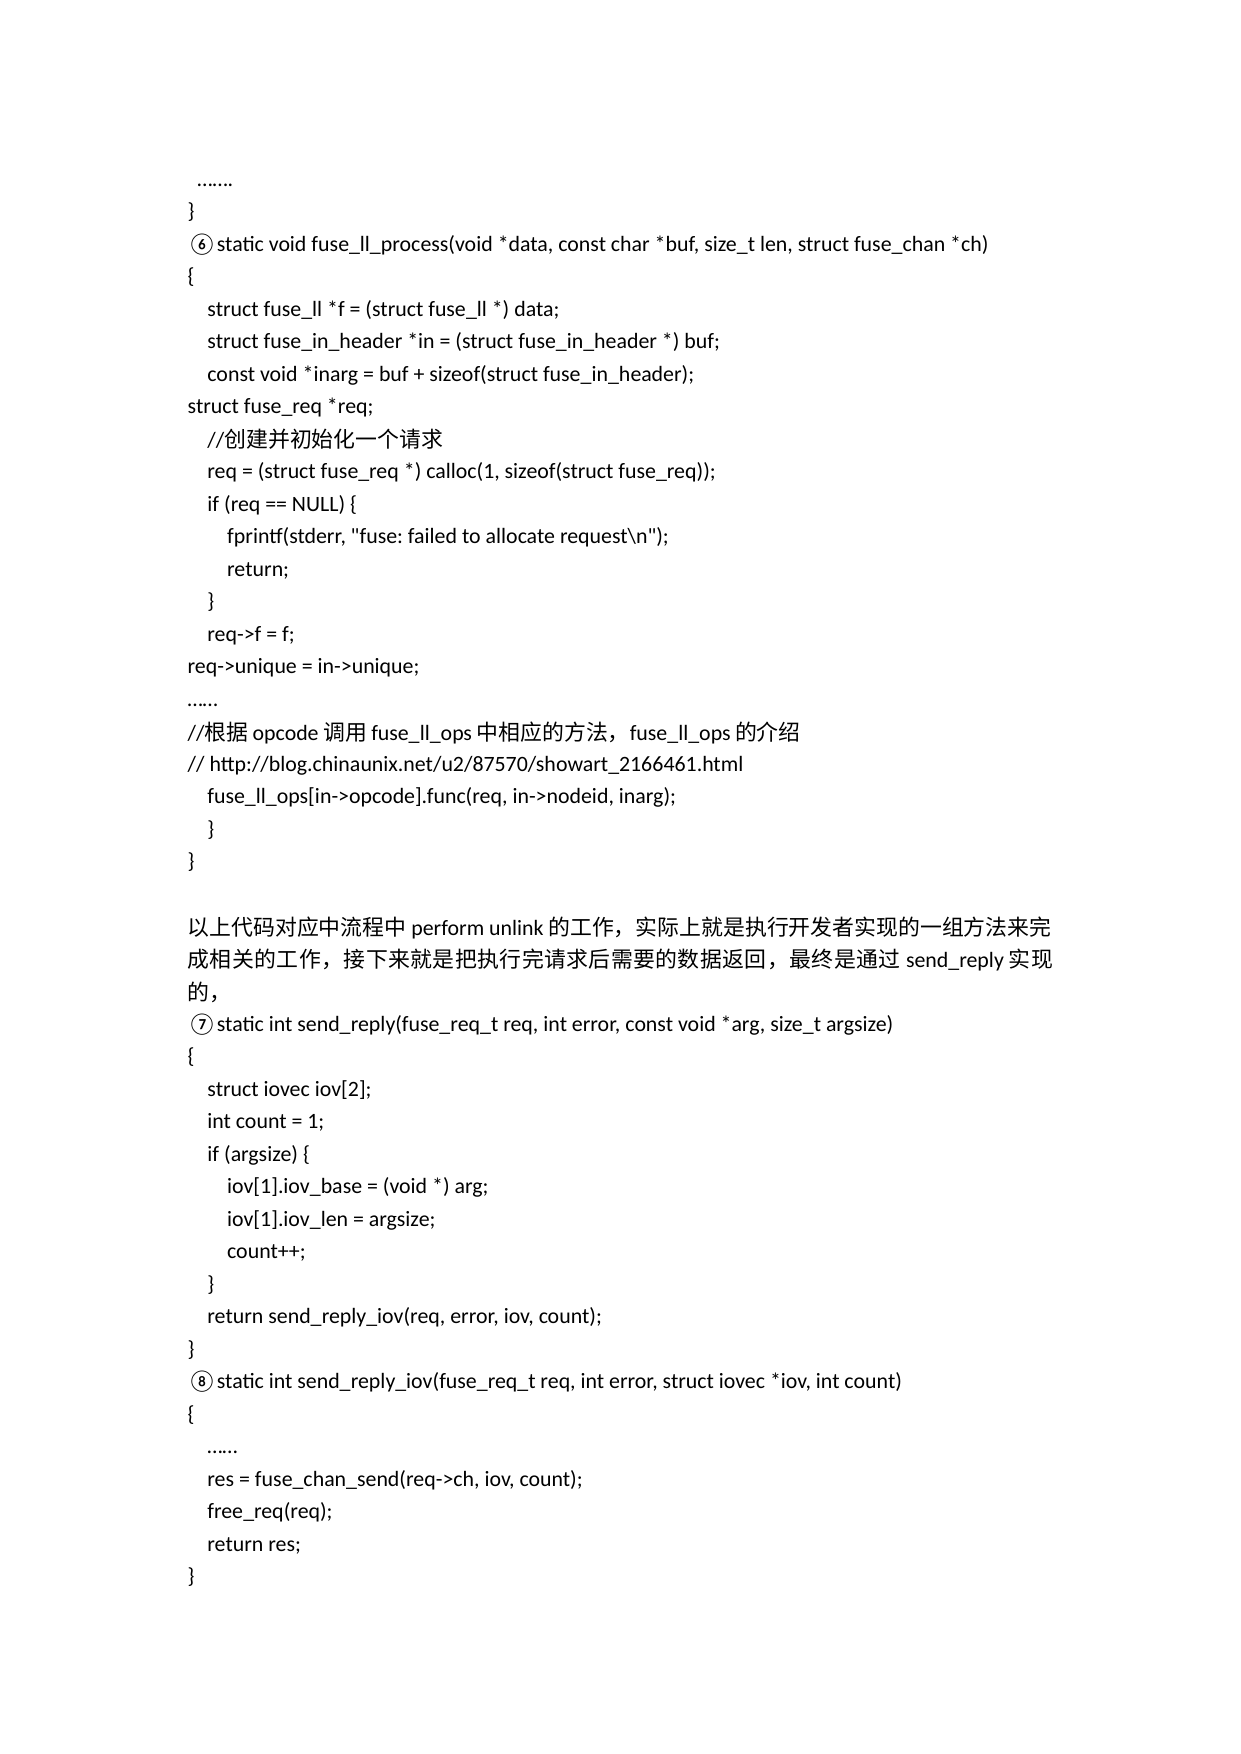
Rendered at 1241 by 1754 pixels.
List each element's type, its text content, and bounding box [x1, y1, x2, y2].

text count++; [187, 1234, 1053, 1267]
text res = fuse_chan_send(req->ch, iov, count); [187, 1462, 1053, 1494]
text //创建并初始化一个请求 [187, 422, 1053, 454]
text ⑥static void fuse_ll_process(void *data, const char *buf, size_t len, struct fuse_chan *ch) [187, 227, 1053, 259]
text if (req == NULL) { [187, 487, 1053, 519]
text ……. [187, 162, 1053, 194]
text struct fuse_in_header *in = (struct fuse_in_header *) buf; [187, 324, 1053, 357]
text } [187, 194, 1053, 227]
text } [187, 1559, 1053, 1592]
text req->unique = in->unique; [187, 649, 1053, 682]
text { [187, 259, 1053, 292]
text struct iovec iov[2]; [187, 1072, 1053, 1104]
text …… [187, 682, 1053, 714]
text const void *inarg = buf + sizeof(struct fuse_in_header); [187, 357, 1053, 389]
text ⑧static int send_reply_iov(fuse_req_t req, int error, struct iovec *iov, int count) [187, 1364, 1053, 1397]
text } [187, 812, 1053, 844]
text { [187, 1397, 1053, 1429]
text { [187, 1039, 1053, 1072]
text req = (struct fuse_req *) calloc(1, sizeof(struct fuse_req)); [187, 454, 1053, 487]
text int count = 1; [187, 1104, 1053, 1137]
text …… [187, 1429, 1053, 1462]
text struct fuse_req *req; [187, 389, 1053, 422]
text iov[1].iov_base = (void *) arg; [187, 1169, 1053, 1202]
text fprintf(stderr, "fuse: failed to allocate request\n"); [187, 519, 1053, 552]
text return res; [187, 1527, 1053, 1559]
text if (argsize) { [187, 1137, 1053, 1169]
text } [187, 584, 1053, 617]
text } [187, 844, 1053, 877]
text // http://blog.chinaunix.net/u2/87570/showart_2166461.html [187, 747, 1053, 779]
text } [187, 1332, 1053, 1364]
text iov[1].iov_len = argsize; [187, 1202, 1053, 1234]
text fuse_ll_ops[in->opcode].func(req, in->nodeid, inarg); [187, 779, 1053, 812]
text } [187, 1267, 1053, 1299]
text //根据opcode调用fuse_ll_ops中相应的方法，fuse_ll_ops的介绍 [187, 714, 1053, 747]
text 以上代码对应中流程中perform unlink的工作，实际上就是执行开发者实现的一组方法来完成相关的工作，接下来就是把执行完请求后需要的数据返回，最终是通过send_reply实现的， [187, 909, 1053, 1007]
text struct fuse_ll *f = (struct fuse_ll *) data; [187, 292, 1053, 324]
text return send_reply_iov(req, error, iov, count); [187, 1299, 1053, 1332]
text return; [187, 552, 1053, 584]
text req->f = f; [187, 617, 1053, 649]
text free_req(req); [187, 1494, 1053, 1527]
text ⑦static int send_reply(fuse_req_t req, int error, const void *arg, size_t argsize) [187, 1007, 1053, 1039]
